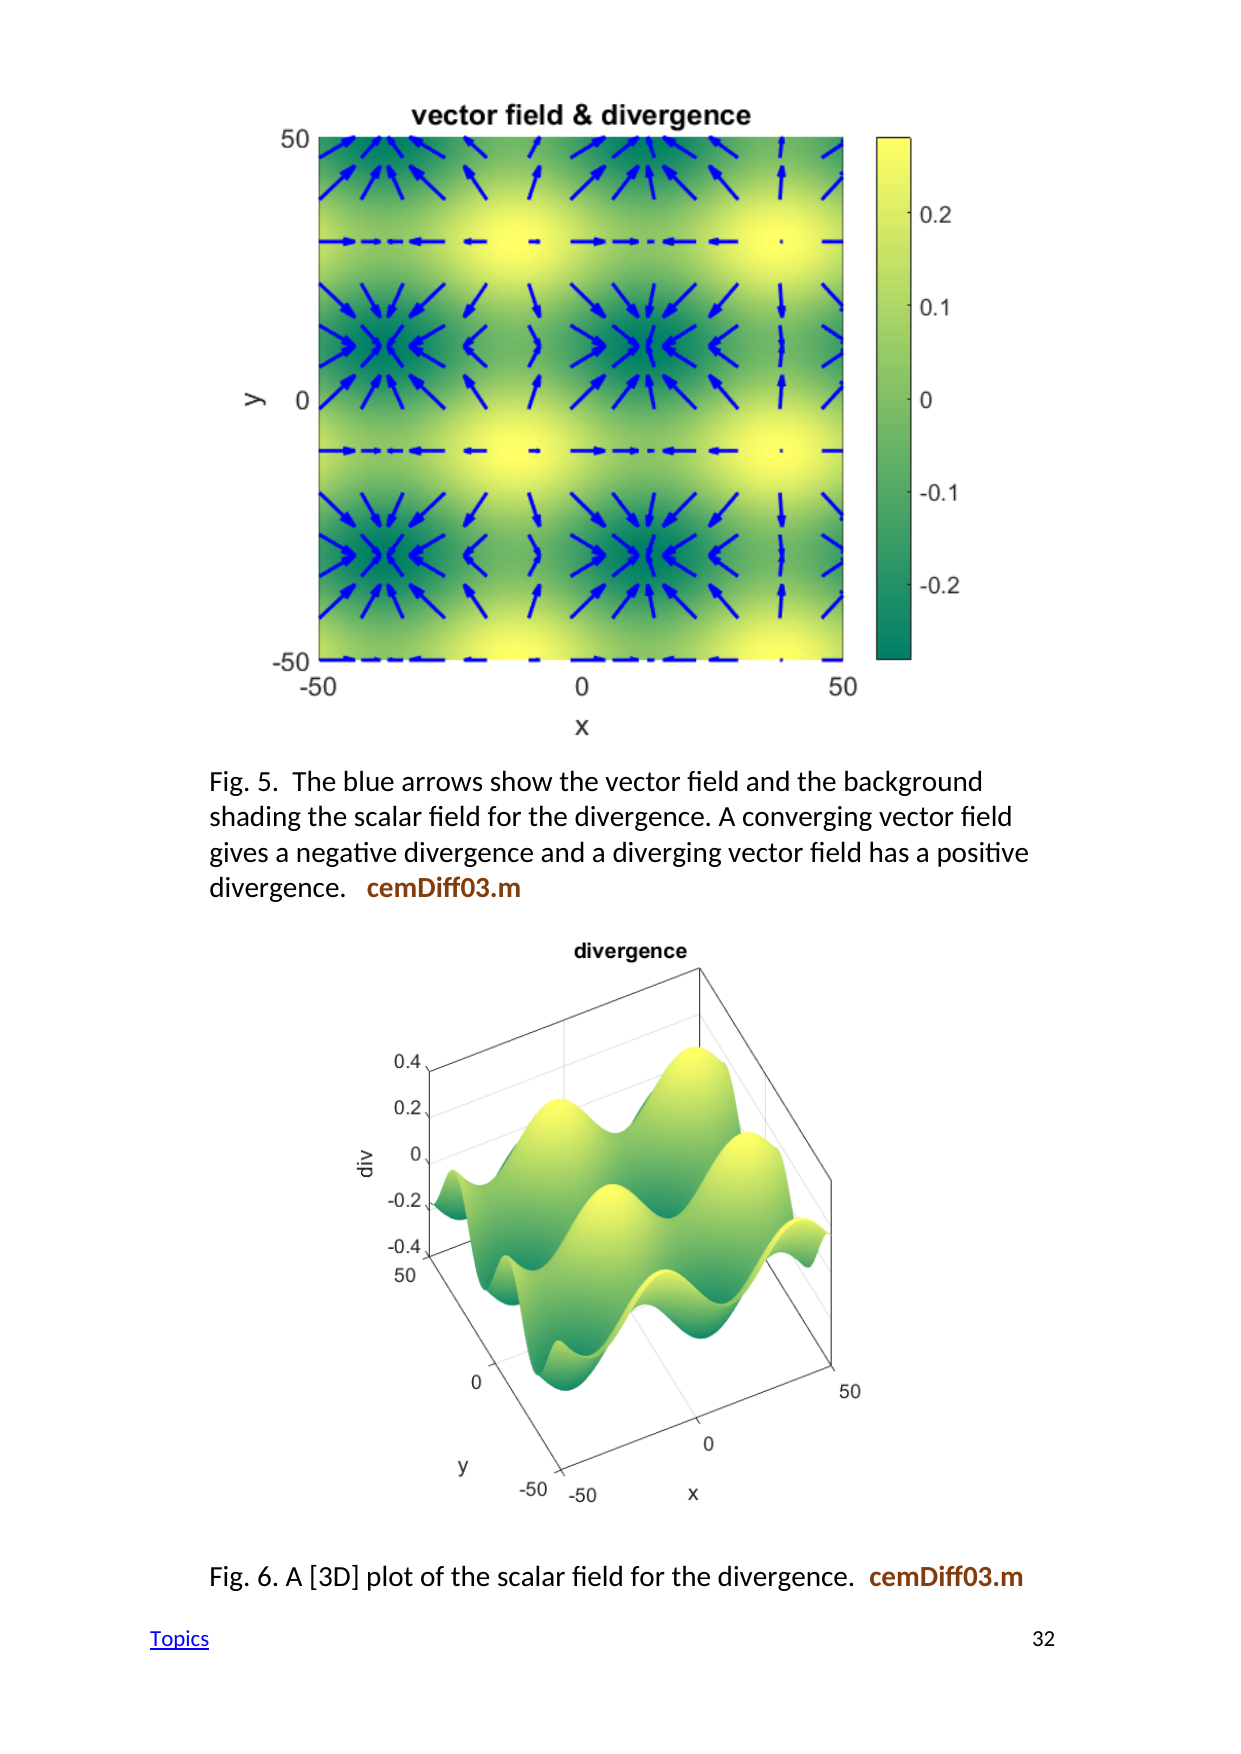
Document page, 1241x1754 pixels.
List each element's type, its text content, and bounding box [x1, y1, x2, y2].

text Fig. 5. The blue arrows show the vector field and the background shading the scalar field for the divergence. A converging vector field gives a negative divergence and a diverging vector field has a positive divergence. cemDiff03.m [209, 763, 1036, 905]
picture [162, 88, 1078, 742]
text Fig. 6. A [3D] plot of the scalar field for the divergence. cemDiff03.m [209, 1558, 1036, 1594]
picture [324, 921, 916, 1538]
